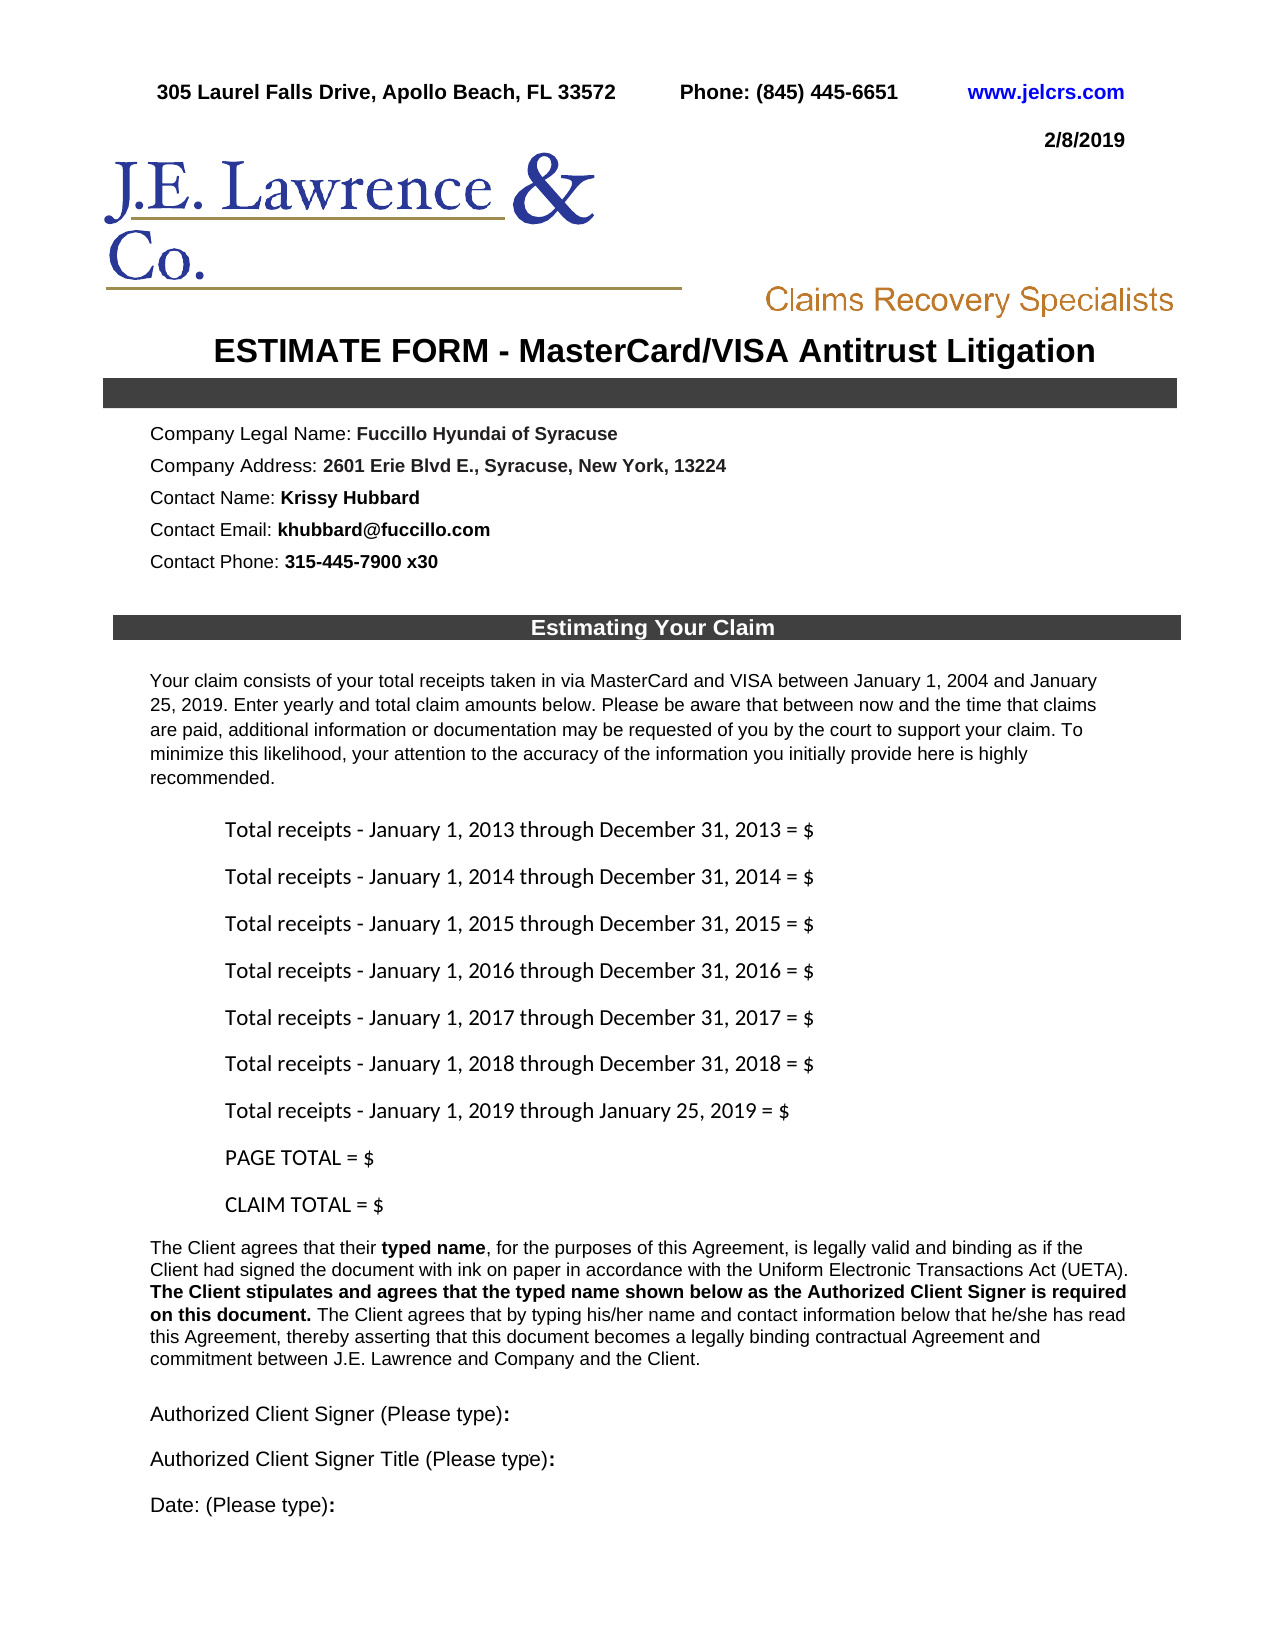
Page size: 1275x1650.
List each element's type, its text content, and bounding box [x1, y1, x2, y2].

text Contact Phone: 315-445-7900 x30 [150, 551, 1125, 572]
picture [985, 293, 1010, 318]
picture [1133, 287, 1173, 311]
text Your claim consists of your total receipts taken in via MasterCard and VISA between January 1, 2004 and January 25, 2019. Enter yearly and total claim amounts below. Please be aware that between now and the time that claims are paid, additional information or documentation may be requested of you by the court to support your claim. To minimize this likelihood, your attention to the accuracy of the information you initially provide here is highly recommended. [149, 670, 1125, 788]
picture [796, 293, 813, 311]
text 305 Laurel Falls Drive, Apollo Beach, FL 33572 Phone: (845) 445-6651 www.jelcrs.com 2/8/2019 [152, 56, 1125, 152]
text Date: (Please type): [150, 1493, 1125, 1517]
text Total receipts - January 1, 2015 through December 31, 2015 = $ [225, 909, 1125, 937]
text Company Legal Name: Fuccillo Hyundai of Syracuse [150, 409, 1125, 444]
text Authorized Client Signer Title (Please type): [150, 1447, 1125, 1493]
picture [1020, 286, 1039, 311]
text CLAIM TOTAL = $ [225, 1190, 1125, 1218]
picture [1101, 293, 1117, 311]
picture [766, 286, 788, 311]
text Contact Email: khubbard@fuccillo.com [150, 518, 1125, 540]
picture [158, 248, 190, 280]
text ESTIMATE FORM - MasterCard/VISA Antitrust Litigation [201, 331, 1109, 370]
picture [222, 161, 491, 210]
text Company Address: 2601 Erie Blvd E., Syracuse, New York, 13224 [150, 454, 1125, 476]
subtitle Estimating Your Claim [112, 614, 1191, 640]
text Authorized Client Signer (Please type): [150, 1402, 1125, 1447]
picture [823, 293, 863, 311]
text Total receipts - January 1, 2018 through December 31, 2018 = $ [225, 1049, 1125, 1077]
text Total receipts - January 1, 2017 through December 31, 2017 = $ [225, 1003, 1125, 1031]
text The Client agrees that their typed name, for the purposes of this Agreement, is legally valid and binding as if the Client had signed the document with ink on paper in accordance with the Uniform Electronic Transactions Act (UETA). The Client stipulates and agrees that the typed name shown below as the Authorized Client Signer is required on this document. The Client agrees that by typing his/her name and contact information below that he/she has read this Agreement, thereby asserting that this document becomes a legally binding contractual Agreement and commitment between J.E. Lawrence and Company and the Client. [150, 1237, 1134, 1369]
text Total receipts - January 1, 2016 through December 31, 2016 = $ [225, 956, 1125, 984]
text PAGE TOTAL = $ [225, 1143, 1125, 1171]
text Total receipts - January 1, 2014 through December 31, 2014 = $ [225, 862, 1125, 890]
text Total receipts - January 1, 2019 through January 25, 2019 = $ [225, 1096, 1125, 1124]
picture [1042, 287, 1098, 317]
text Total receipts - January 1, 2013 through December 31, 2013 = $ [225, 815, 1125, 843]
text Contact Name: Krissy Hubbard [150, 486, 1125, 508]
